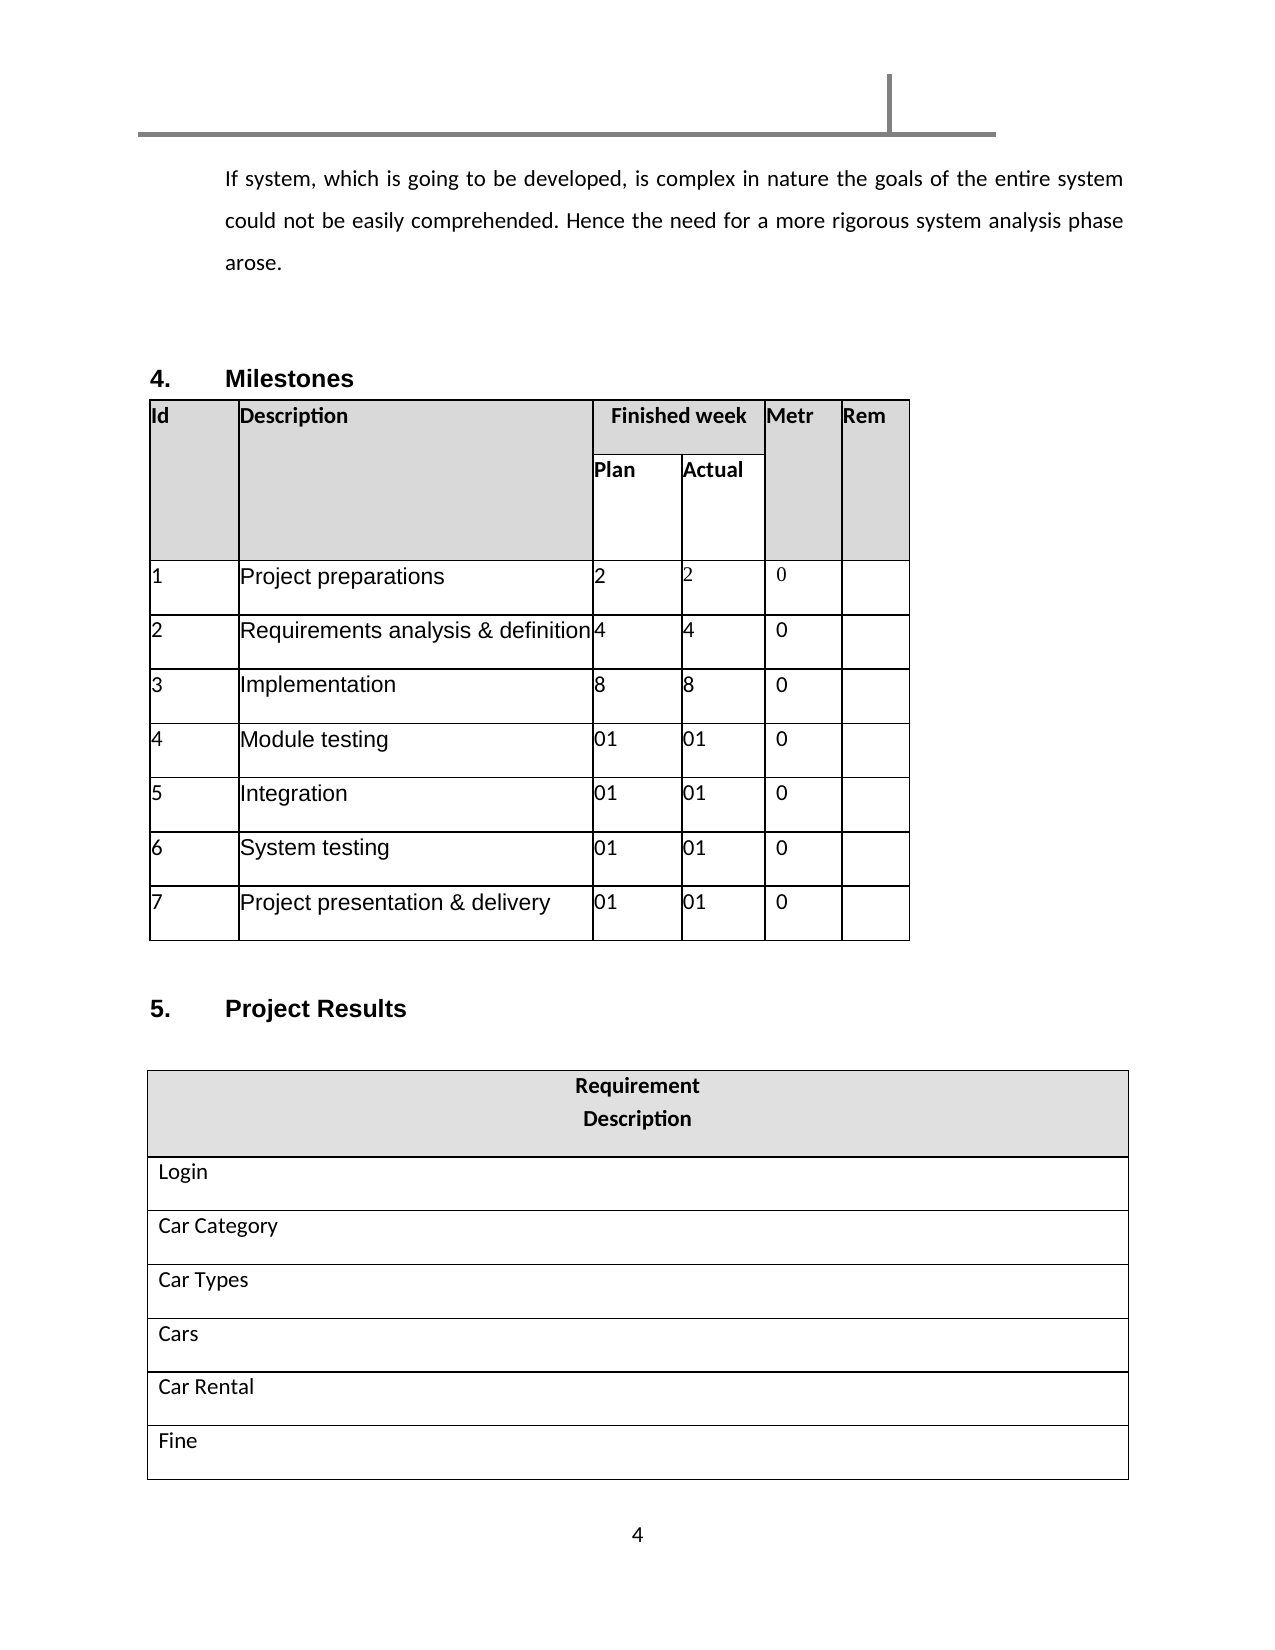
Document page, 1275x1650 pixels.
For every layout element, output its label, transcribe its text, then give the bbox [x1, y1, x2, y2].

table_cell Fine [148, 1426, 1128, 1479]
table_cell 0 [766, 561, 841, 614]
table_header Id [151, 401, 238, 560]
table_cell 0 [766, 887, 841, 939]
table_cell Login [148, 1158, 1128, 1210]
table_cell 0 [766, 616, 841, 668]
table_cell Project presentation & delivery [240, 887, 592, 939]
table_cell 01 [594, 833, 681, 885]
table_header Requirement Description [148, 1071, 1128, 1156]
table_cell [843, 561, 909, 614]
table_cell [843, 778, 909, 831]
table_header Description [240, 401, 592, 560]
table_cell 01 [683, 833, 764, 885]
table_cell [843, 670, 909, 722]
table_cell 3 [151, 670, 238, 722]
table_cell 01 [594, 724, 681, 777]
table_cell 2 [683, 561, 764, 614]
table_cell 0 [766, 670, 841, 722]
table_cell Actual [683, 455, 764, 560]
table_cell Integration [240, 778, 592, 831]
table_cell 0 [766, 778, 841, 831]
table_cell Car Rental [148, 1373, 1128, 1425]
table_cell Implementation [240, 670, 592, 722]
list If system, which is going to be developed, is complex in nature the goals of the entire system could not be easily comprehended. Hence the need for a more rigorous system analysis phase arose. [225, 164, 1125, 277]
table_cell Plan [594, 455, 681, 560]
table_cell System testing [240, 833, 592, 885]
table_cell [843, 616, 909, 668]
table_cell Car Types [148, 1265, 1128, 1318]
subtitle Milestones [150, 364, 1125, 393]
table_cell 0 [766, 833, 841, 885]
table_cell 01 [683, 778, 764, 831]
table_cell 4 [594, 616, 681, 668]
table_cell 8 [683, 670, 764, 722]
table_cell [843, 887, 909, 939]
table_cell 1 [151, 561, 238, 614]
table_cell Project preparations [240, 561, 592, 614]
table_cell 4 [151, 724, 238, 777]
table_cell 0 [766, 724, 841, 777]
table_cell Cars [148, 1319, 1128, 1371]
table_cell Module testing [240, 724, 592, 777]
table_cell 2 [151, 616, 238, 668]
table_cell 01 [683, 887, 764, 939]
table_cell 5 [151, 778, 238, 831]
table_cell 01 [683, 724, 764, 777]
table_cell 8 [594, 670, 681, 722]
table_cell 01 [594, 778, 681, 831]
table_header Finished week [594, 401, 764, 454]
table_cell [843, 833, 909, 885]
table_header Rem [843, 401, 909, 560]
table_cell 4 [683, 616, 764, 668]
table_cell 01 [594, 887, 681, 939]
table_header Metr [766, 401, 841, 560]
table_cell Requirements analysis & definition [240, 616, 592, 668]
table_cell [843, 724, 909, 777]
table_cell 6 [151, 833, 238, 885]
subtitle Project Results [150, 994, 1125, 1023]
table_cell Car Category [148, 1211, 1128, 1264]
table_cell 2 [594, 561, 681, 614]
table_cell 7 [151, 887, 238, 939]
